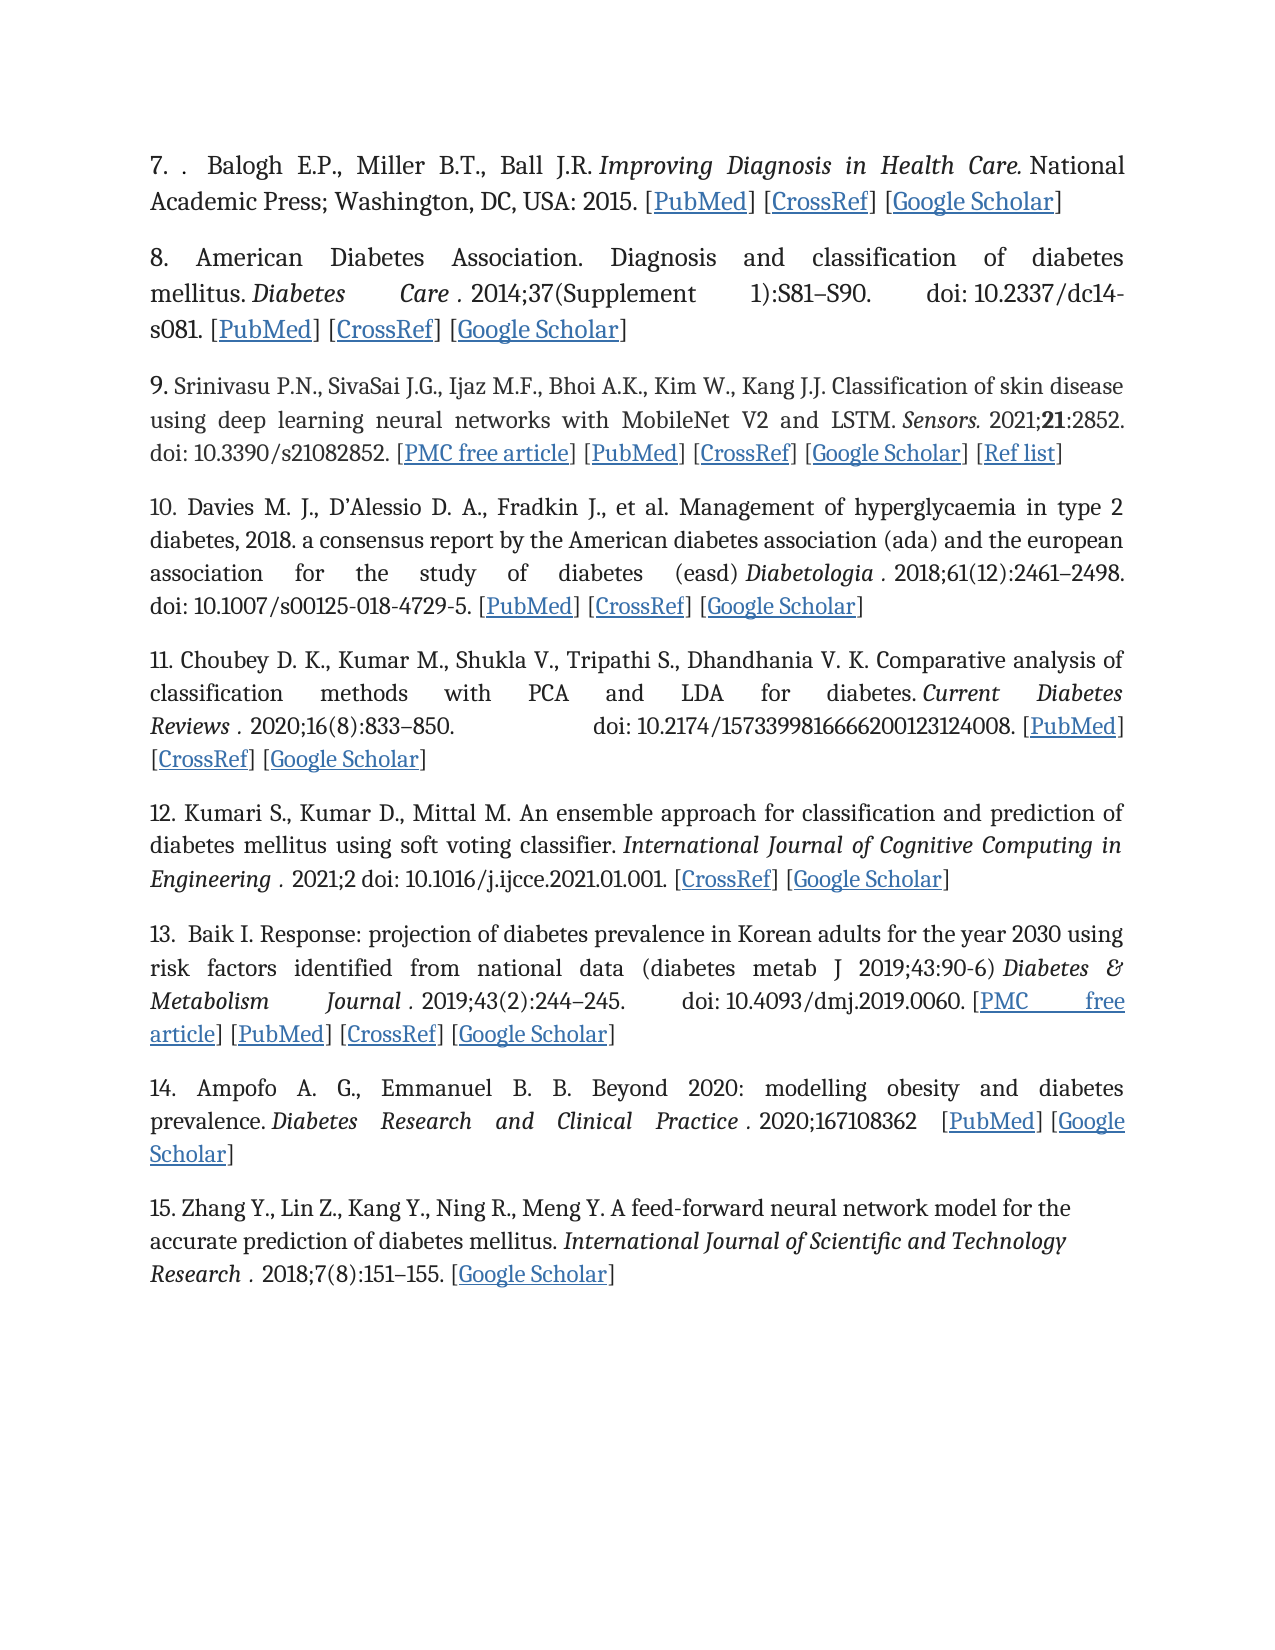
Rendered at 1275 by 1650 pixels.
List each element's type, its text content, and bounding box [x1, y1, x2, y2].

text 15. Zhang Y., Lin Z., Kang Y., Ning R., Meng Y. A feed-forward neural network model for the accurate prediction of diabetes mellitus. International Journal of Scientific and Technology Research . 2018;7(8):151–155. [Google Scholar] [150, 1193, 1125, 1288]
text 12. Kumari S., Kumar D., Mittal M. An ensemble approach for classification and prediction of diabetes mellitus using soft voting classifier. International Journal of Cognitive Computing in Engineering . 2021;2 doi: 10.1016/j.ijcce.2021.01.001. [CrossRef] [Google Scholar] [150, 827, 1125, 893]
text 14. Ampofo A. G., Emmanuel B. B. Beyond 2020: modelling obesity and diabetes prevalence. Diabetes Research and Clinical Practice . 2020;167108362 [PubMed] [Google Scholar] [150, 1102, 1125, 1168]
text 11. Choubey D. K., Kumar M., Shukla V., Tripathi S., Dhandhania V. K. Comparative analysis of classification methods with PCA and LDA for diabetes. Current Diabetes Reviews . 2020;16(8):833–850. doi: 10.2174/1573399816666200123124008. [PubMed] [CrossRef] [Google Scholar] [150, 674, 1125, 773]
text 13. Baik I. Response: projection of diabetes prevalence in Korean adults for the year 2030 using risk factors identified from national data (diabetes metab J 2019;43:90-6) Diabetes & Metabolism Journal . 2019;43(2):244–245. doi: 10.4093/dmj.2019.0060. [PMC free article] [PubMed] [CrossRef] [Google Scholar] [150, 1013, 1125, 1048]
text 8. American Diabetes Association. Diagnosis and classification of diabetes mellitus. Diabetes Care . 2014;37(Supplement 1):S81–S90. doi: 10.2337/dc14-s081. [PubMed] [CrossRef] [Google Scholar] [150, 273, 1125, 345]
text 7. . Balogh E.P., Miller B.T., Ball J.R. Improving Diagnosis in Health Care. National Academic Press; Washington, DC, USA: 2015. [PubMed] [CrossRef] [Google Scholar] [150, 150, 1125, 217]
text 9. Srinivasu P.N., SivaSai J.G., Ijaz M.F., Bhoi A.K., Kim W., Kang J.J. Classification of skin disease using deep learning neural networks with MobileNet V2 and LSTM. Sensors. 2021;21:2852. doi: 10.3390/s21082852. [PMC free article] [PubMed] [CrossRef] [Google Scholar] [Ref list] [150, 370, 1125, 467]
text 10. Davies M. J., D’Alessio D. A., Fradkin J., et al. Management of hyperglycaemia in type 2 diabetes, 2018. a consensus report by the American diabetes association (ada) and the european association for the study of diabetes (easd) Diabetologia . 2018;61(12):2461–2498. doi: 10.1007/s00125-018-4729-5. [PubMed] [CrossRef] [Google Scholar] [150, 587, 1125, 620]
text 13. Baik I. Response: projection of diabetes prevalence in Korean adults for the year 2030 using risk factors identified from national data (diabetes metab J 2019;43:90-6) Diabetes & Metabolism Journal . 2019;43(2):244–245. doi: 10.4093/dmj.2019.0060. [PMC free article] [PubMed] [CrossRef] [Google Scholar] [150, 949, 1125, 1011]
